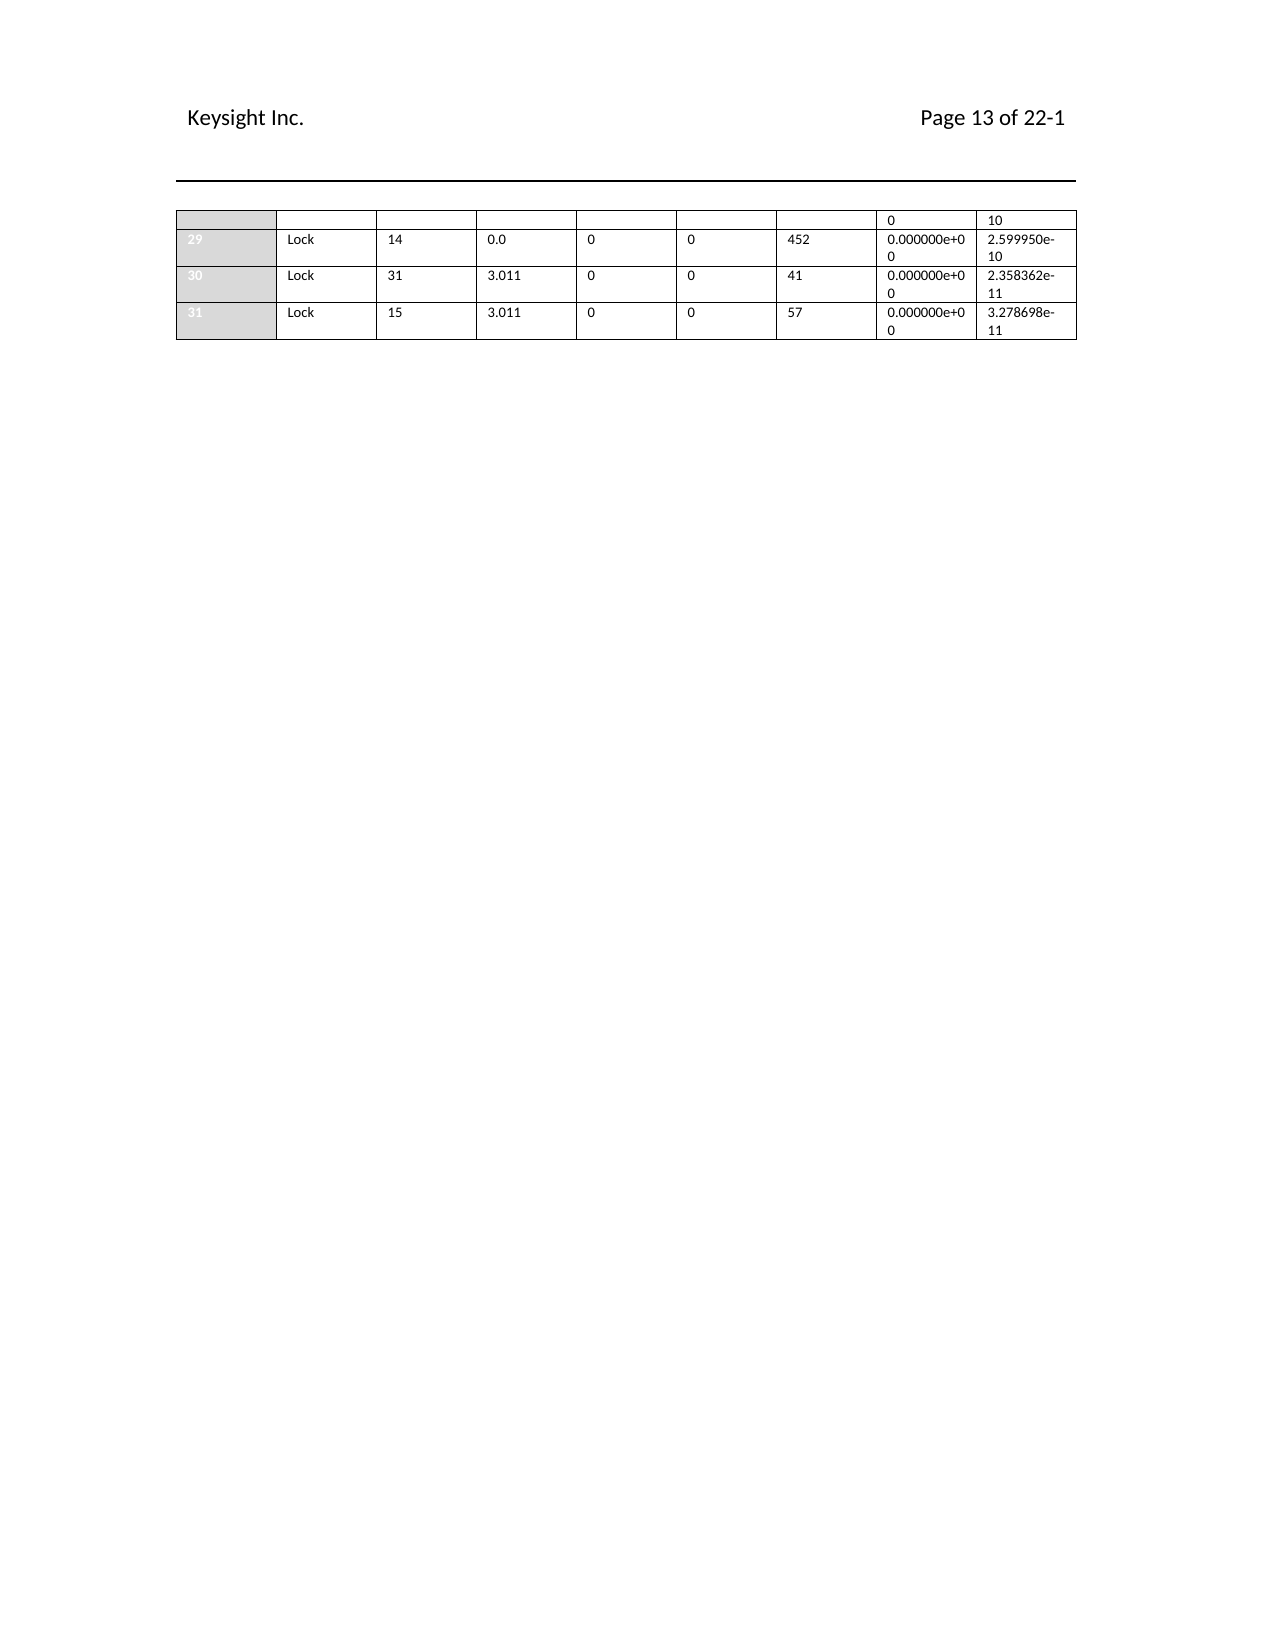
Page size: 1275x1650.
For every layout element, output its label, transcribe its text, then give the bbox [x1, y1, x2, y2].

table_cell Lock [277, 211, 376, 229]
table_cell 2.065005e-10 [977, 211, 1076, 229]
table_cell 0 [577, 303, 676, 339]
table_cell 0 [577, 267, 676, 302]
table_cell 0 [677, 303, 776, 339]
table_cell 30 [377, 211, 476, 229]
table_cell 29 [177, 230, 276, 266]
table_cell 30 [177, 267, 276, 302]
table_cell 3.011 [477, 267, 576, 302]
table_cell 0.000000e+00 [877, 211, 976, 229]
table_cell 3.278698e-11 [977, 303, 1076, 339]
table_cell Lock [277, 267, 376, 302]
table_cell 0 [677, 211, 776, 229]
table_cell 2.358362e-11 [977, 267, 1076, 302]
table_cell 15 [377, 303, 476, 339]
table_cell 0.0 [477, 230, 576, 266]
table_cell 31 [377, 267, 476, 302]
table_cell 3.011 [477, 303, 576, 339]
table_cell 28 [177, 211, 276, 229]
table_cell 0 [577, 230, 676, 266]
table_cell Lock [277, 230, 376, 266]
table_cell 57 [777, 303, 876, 339]
table_cell Lock [277, 303, 376, 339]
table_cell 31 [177, 303, 276, 339]
table_cell 0.000000e+00 [877, 303, 976, 339]
table_cell 0.000000e+00 [877, 230, 976, 266]
table_cell 14 [377, 230, 476, 266]
table_cell 0 [677, 230, 776, 266]
table_cell 0.0 [477, 211, 576, 229]
table_cell 2.599950e-10 [977, 230, 1076, 266]
table_cell 0 [577, 211, 676, 229]
table_cell 0.000000e+00 [877, 267, 976, 302]
table_cell 0 [677, 267, 776, 302]
table_cell 41 [777, 267, 876, 302]
table_cell 452 [777, 230, 876, 266]
table_cell 359 [777, 211, 876, 229]
